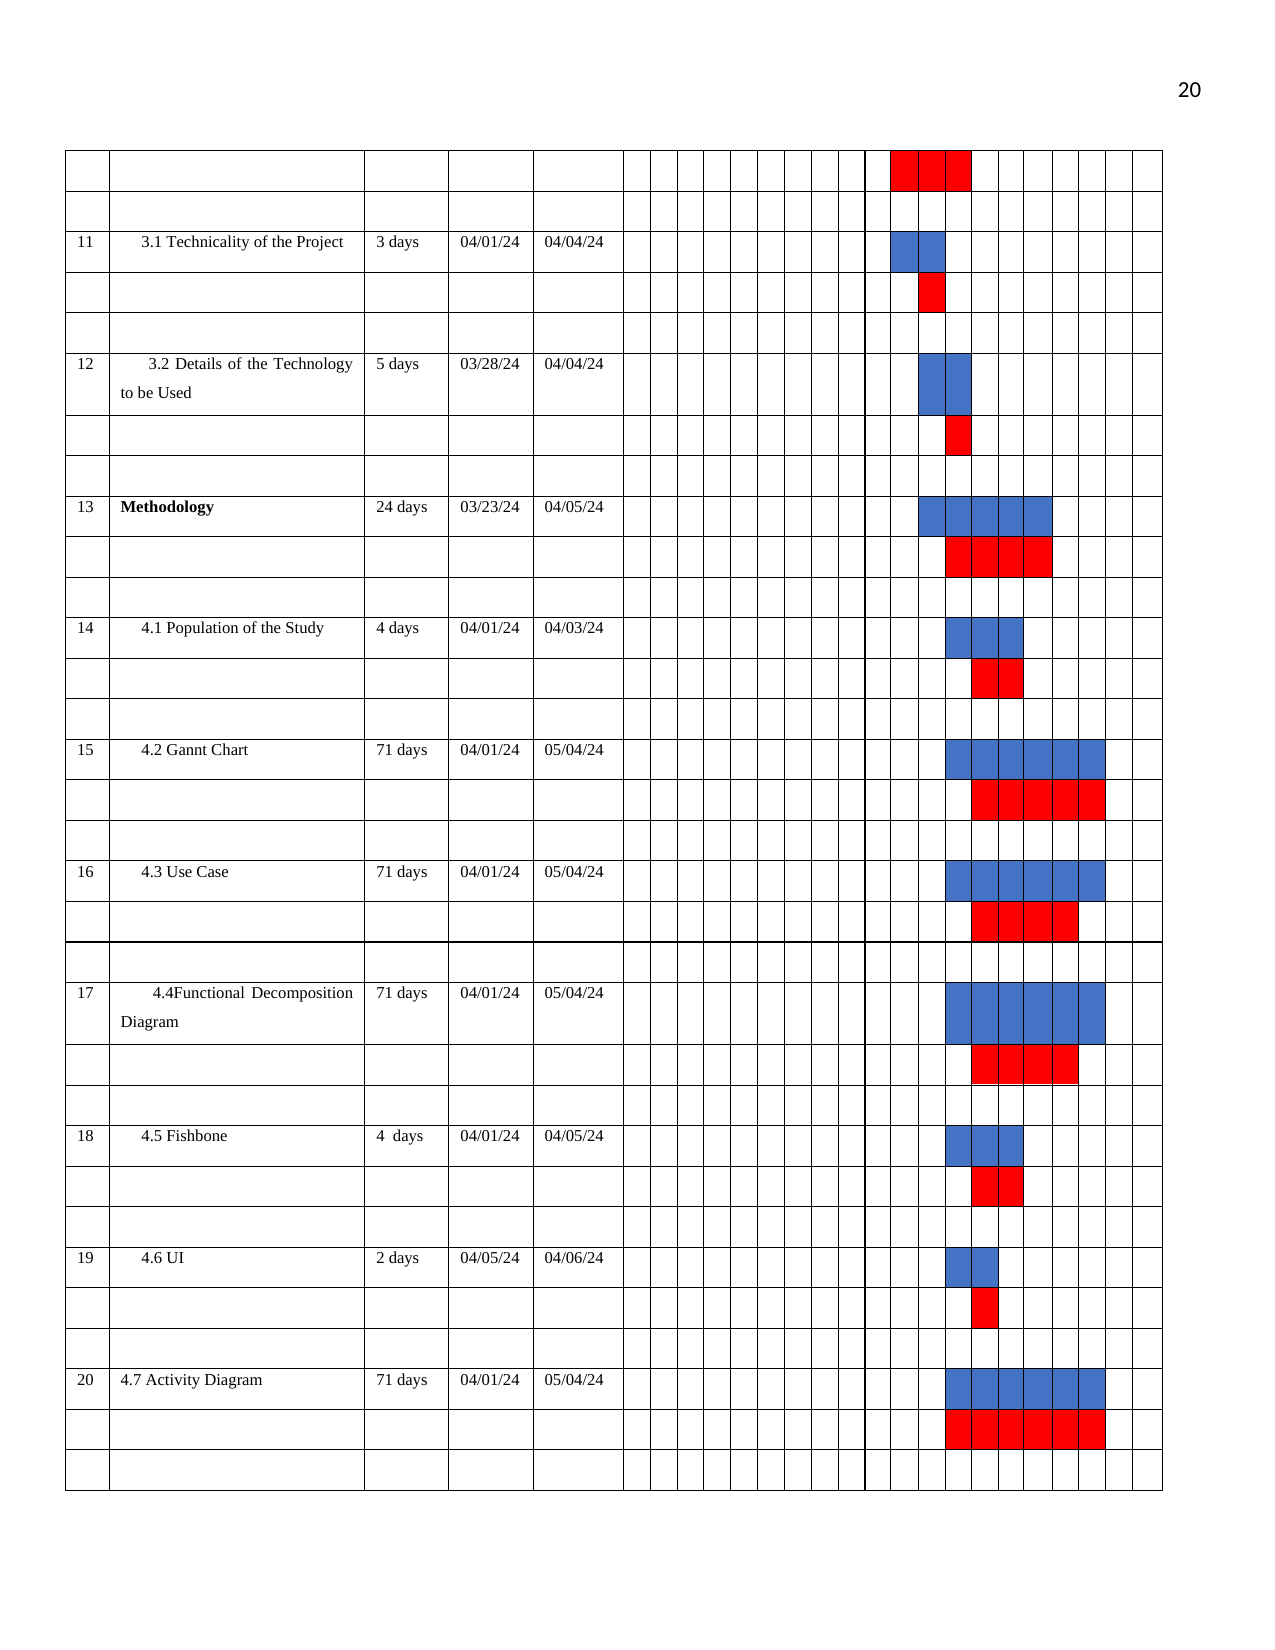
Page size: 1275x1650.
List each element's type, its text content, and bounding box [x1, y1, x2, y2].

table_cell [999, 659, 1023, 698]
table_cell [891, 192, 918, 231]
table_cell [972, 1126, 998, 1166]
table_cell [866, 1086, 890, 1125]
table_cell [678, 780, 703, 820]
table_cell [1106, 1329, 1132, 1368]
table_cell 04/05/24 [449, 1248, 533, 1287]
table_cell [704, 151, 730, 191]
table_cell [919, 313, 945, 353]
table_cell [365, 1207, 448, 1247]
table_cell [839, 780, 864, 820]
table_cell [449, 578, 533, 617]
table_cell [891, 618, 918, 658]
table_cell [1106, 497, 1132, 536]
table_cell [624, 740, 650, 779]
table_cell 04/01/24 [449, 983, 533, 1044]
table_cell 24 days [365, 497, 448, 536]
table_cell [999, 821, 1023, 860]
table_cell [624, 943, 650, 982]
table_cell [1106, 578, 1132, 617]
table_cell [365, 821, 448, 860]
table_cell [999, 151, 1023, 191]
table_cell [449, 537, 533, 577]
table_cell [999, 1126, 1023, 1166]
table_cell [919, 740, 945, 779]
table_cell [704, 1126, 730, 1166]
table_cell [678, 1450, 703, 1490]
table_cell [1079, 537, 1105, 577]
table_cell [678, 1086, 703, 1125]
table_cell [972, 1450, 998, 1490]
table_cell [1024, 1329, 1052, 1368]
table_cell [839, 416, 864, 455]
table_cell [534, 1410, 623, 1449]
table_cell [1133, 578, 1162, 617]
table_cell 12 [66, 354, 109, 415]
table_cell [1053, 1248, 1078, 1287]
table_cell [678, 1126, 703, 1166]
table_cell [449, 902, 533, 941]
table_cell [1079, 354, 1105, 415]
table_cell [1024, 1248, 1052, 1287]
table_cell [891, 902, 918, 941]
table_cell [812, 943, 838, 982]
table_cell [449, 1167, 533, 1206]
table_cell [946, 659, 971, 698]
table_cell [624, 232, 650, 272]
table_cell [624, 1207, 650, 1247]
table_cell [534, 943, 623, 982]
table_cell [999, 1369, 1023, 1409]
table_cell [839, 659, 864, 698]
table_cell [839, 1410, 864, 1449]
table_cell [972, 416, 998, 455]
table_cell [365, 1288, 448, 1328]
table_cell [1106, 1410, 1132, 1449]
table_cell 18 [66, 1126, 109, 1166]
table_cell [704, 1450, 730, 1490]
table_cell [891, 1410, 918, 1449]
table_cell [972, 943, 998, 982]
table_cell [919, 861, 945, 901]
table_cell [731, 821, 757, 860]
table_cell [1024, 902, 1052, 941]
table_cell [1079, 1450, 1105, 1490]
table_cell 04/05/24 [534, 497, 623, 536]
table_cell [891, 983, 918, 1044]
table_cell [365, 273, 448, 312]
table_cell [1133, 151, 1162, 191]
table_cell [651, 313, 677, 353]
table_cell [1133, 861, 1162, 901]
table_cell [704, 1369, 730, 1409]
table_cell [66, 821, 109, 860]
table_cell [365, 902, 448, 941]
table_cell [972, 456, 998, 496]
table_cell [66, 537, 109, 577]
table_cell [1024, 232, 1052, 272]
table_cell [365, 699, 448, 739]
table_cell [678, 1207, 703, 1247]
table_cell [624, 861, 650, 901]
table_cell [1079, 1288, 1105, 1328]
table_cell [839, 232, 864, 272]
table_cell [891, 780, 918, 820]
table_cell [1133, 1410, 1162, 1449]
table_cell [704, 456, 730, 496]
table_cell [534, 821, 623, 860]
table_cell 16 [66, 861, 109, 901]
table_cell [891, 1126, 918, 1166]
table_cell [866, 699, 890, 739]
table_cell [1133, 1329, 1162, 1368]
table_cell [891, 699, 918, 739]
table_cell [812, 354, 838, 415]
table_cell [704, 1045, 730, 1084]
table_cell [534, 151, 623, 191]
table_cell [785, 740, 811, 779]
table_cell [1106, 1126, 1132, 1166]
table_cell [624, 1045, 650, 1084]
table_cell [1053, 232, 1078, 272]
table_cell 4.2 Gannt Chart [110, 740, 364, 779]
table_cell [534, 659, 623, 698]
table_cell [365, 151, 448, 191]
table_cell [624, 1329, 650, 1368]
table_cell [651, 861, 677, 901]
table_cell [1053, 313, 1078, 353]
table_cell [946, 192, 971, 231]
table_cell [731, 151, 757, 191]
table_cell [812, 497, 838, 536]
table_cell [758, 313, 784, 353]
table_cell [704, 416, 730, 455]
table_cell [624, 497, 650, 536]
table_cell [999, 578, 1023, 617]
table_cell [972, 1045, 998, 1084]
table_cell [785, 456, 811, 496]
table_cell [972, 902, 998, 941]
table_cell 3.1 Technicality of the Project [110, 232, 364, 272]
table_cell [972, 1329, 998, 1368]
table_cell [785, 1410, 811, 1449]
table_cell [678, 537, 703, 577]
table_cell [651, 902, 677, 941]
table_cell [839, 151, 864, 191]
table_cell [972, 313, 998, 353]
table_cell [758, 943, 784, 982]
table_cell [704, 902, 730, 941]
table_cell [891, 273, 918, 312]
table_cell [839, 1329, 864, 1368]
table_cell [66, 1410, 109, 1449]
table_cell [812, 232, 838, 272]
table_cell [946, 151, 971, 191]
table_cell [999, 1450, 1023, 1490]
table_cell [704, 1248, 730, 1287]
table_cell [534, 1207, 623, 1247]
table_cell [731, 354, 757, 415]
table_cell [678, 354, 703, 415]
table_cell [110, 192, 364, 231]
table_cell [110, 273, 364, 312]
table_cell [1106, 861, 1132, 901]
table_cell [1106, 1369, 1132, 1409]
table_cell [449, 1410, 533, 1449]
table_cell [919, 1045, 945, 1084]
table_cell [678, 1329, 703, 1368]
table_cell [839, 1126, 864, 1166]
table_cell [704, 232, 730, 272]
table_cell [624, 151, 650, 191]
table_cell [758, 1086, 784, 1125]
table_cell [866, 1045, 890, 1084]
table_cell [812, 1248, 838, 1287]
table_cell [758, 618, 784, 658]
table_cell [1106, 740, 1132, 779]
table_cell [1079, 821, 1105, 860]
table_cell [678, 313, 703, 353]
table_cell [1053, 1167, 1078, 1206]
table_cell [1053, 497, 1078, 536]
table_cell [839, 1045, 864, 1084]
table_cell [812, 273, 838, 312]
table_cell [1024, 1369, 1052, 1409]
table_cell [624, 273, 650, 312]
table_cell [972, 861, 998, 901]
table_cell [946, 1450, 971, 1490]
table_cell [839, 1167, 864, 1206]
table_cell [891, 416, 918, 455]
table_cell [1024, 151, 1052, 191]
table_cell [866, 740, 890, 779]
table_cell [946, 456, 971, 496]
table_cell [110, 780, 364, 820]
table_cell [66, 1450, 109, 1490]
table_cell [449, 1045, 533, 1084]
table_cell [785, 1167, 811, 1206]
table_cell [449, 151, 533, 191]
table_cell [651, 416, 677, 455]
table_cell [919, 232, 945, 272]
table_cell [66, 659, 109, 698]
table_cell [365, 313, 448, 353]
table_cell [66, 1288, 109, 1328]
table_cell [999, 1167, 1023, 1206]
table_cell [785, 537, 811, 577]
table_cell [704, 618, 730, 658]
table_cell [365, 416, 448, 455]
table_cell [365, 192, 448, 231]
table_cell [919, 1410, 945, 1449]
table_cell [66, 1045, 109, 1084]
table_cell [946, 618, 971, 658]
table_cell [1053, 151, 1078, 191]
table_cell [66, 943, 109, 982]
table_cell [946, 1369, 971, 1409]
table_cell [1079, 1126, 1105, 1166]
table_cell [946, 1329, 971, 1368]
table_cell [1133, 1450, 1162, 1490]
table_cell [1079, 313, 1105, 353]
table_cell [1106, 273, 1132, 312]
table_cell [946, 354, 971, 415]
table_cell [449, 659, 533, 698]
table_cell [785, 618, 811, 658]
table_cell [891, 1045, 918, 1084]
table_cell [731, 416, 757, 455]
table_cell [839, 740, 864, 779]
table_cell [758, 578, 784, 617]
table_cell [919, 983, 945, 1044]
table_cell [999, 537, 1023, 577]
table_cell [812, 1369, 838, 1409]
table_cell [624, 1450, 650, 1490]
table_cell [624, 983, 650, 1044]
table_cell [1053, 821, 1078, 860]
table_cell [365, 1329, 448, 1368]
table_cell [839, 821, 864, 860]
table_cell [1079, 1167, 1105, 1206]
table_cell [365, 780, 448, 820]
table_cell [651, 232, 677, 272]
table_cell [812, 151, 838, 191]
table_cell [839, 902, 864, 941]
table_cell [651, 1329, 677, 1368]
table_cell [785, 699, 811, 739]
table_cell [919, 1369, 945, 1409]
table_cell [891, 232, 918, 272]
table_cell [839, 1288, 864, 1328]
table_cell [758, 1410, 784, 1449]
table_cell 04/01/24 [449, 1126, 533, 1166]
table_cell [839, 1369, 864, 1409]
table_cell [758, 983, 784, 1044]
table_cell [1133, 273, 1162, 312]
table_cell [1133, 456, 1162, 496]
table_cell [919, 456, 945, 496]
table_cell 03/28/24 [449, 354, 533, 415]
table_cell [534, 1086, 623, 1125]
table_cell [534, 902, 623, 941]
table_cell [731, 1410, 757, 1449]
table_cell [758, 1207, 784, 1247]
table_cell 05/04/24 [534, 740, 623, 779]
table_cell [758, 1288, 784, 1328]
table_cell [972, 983, 998, 1044]
table_cell [449, 456, 533, 496]
table_cell 13 [66, 497, 109, 536]
table_cell [110, 1086, 364, 1125]
table_cell 04/01/24 [449, 232, 533, 272]
table_cell [1053, 943, 1078, 982]
table_cell [785, 273, 811, 312]
table_cell [812, 537, 838, 577]
table_cell [946, 983, 971, 1044]
table_cell [1053, 354, 1078, 415]
table_cell [946, 943, 971, 982]
table_cell [704, 192, 730, 231]
table_cell [1133, 1248, 1162, 1287]
table_cell [1024, 1288, 1052, 1328]
table_cell [1106, 1450, 1132, 1490]
table_cell [812, 416, 838, 455]
table_cell [812, 902, 838, 941]
table_cell 71 days [365, 1369, 448, 1409]
table_cell [110, 1167, 364, 1206]
table_cell 3 days [365, 232, 448, 272]
table_cell 04/05/24 [534, 1126, 623, 1166]
table_cell [1106, 618, 1132, 658]
table_cell [919, 1450, 945, 1490]
table_cell [1133, 780, 1162, 820]
table_cell [972, 1167, 998, 1206]
table_cell [651, 1207, 677, 1247]
table_cell [678, 1167, 703, 1206]
table_cell [758, 1248, 784, 1287]
table_cell [110, 1045, 364, 1084]
table_cell [110, 699, 364, 739]
table_cell [1106, 1086, 1132, 1125]
table_cell [999, 497, 1023, 536]
table_cell [731, 740, 757, 779]
table_cell [704, 1086, 730, 1125]
table_cell [731, 273, 757, 312]
table_cell [731, 1086, 757, 1125]
table_cell [866, 1167, 890, 1206]
table_cell [651, 151, 677, 191]
table_cell [785, 1369, 811, 1409]
table_cell [972, 1086, 998, 1125]
table_cell [1133, 537, 1162, 577]
table_cell [1024, 1167, 1052, 1206]
table_cell [999, 902, 1023, 941]
table_cell [919, 537, 945, 577]
table_cell [731, 537, 757, 577]
table_cell [449, 1207, 533, 1247]
table_cell [758, 151, 784, 191]
table_cell [891, 821, 918, 860]
table_cell [1079, 273, 1105, 312]
table_cell [919, 497, 945, 536]
table_cell [919, 943, 945, 982]
table_cell [449, 699, 533, 739]
table_cell [110, 902, 364, 941]
table_cell [812, 313, 838, 353]
table_cell [1053, 1207, 1078, 1247]
table_cell [1106, 659, 1132, 698]
table_cell [758, 1329, 784, 1368]
table_cell 03/23/24 [449, 497, 533, 536]
table_cell [785, 1086, 811, 1125]
table_cell [624, 699, 650, 739]
table_cell 04/01/24 [449, 861, 533, 901]
table_cell [1133, 618, 1162, 658]
table_cell [534, 578, 623, 617]
table_cell [999, 1086, 1023, 1125]
table_cell 04/01/24 [449, 1369, 533, 1409]
table_cell [624, 1248, 650, 1287]
table_cell [1079, 659, 1105, 698]
table_cell [1133, 983, 1162, 1044]
table_cell [678, 740, 703, 779]
table_cell [972, 1369, 998, 1409]
table_cell [866, 578, 890, 617]
table_cell [678, 273, 703, 312]
table_cell [999, 1248, 1023, 1287]
table_cell [1053, 1410, 1078, 1449]
table_cell [1133, 740, 1162, 779]
table_cell [785, 943, 811, 982]
table_cell [731, 1329, 757, 1368]
table_cell [839, 861, 864, 901]
table_cell [999, 416, 1023, 455]
table_cell [812, 456, 838, 496]
table_cell [1024, 537, 1052, 577]
table_cell [1106, 1045, 1132, 1084]
table_cell [972, 578, 998, 617]
table_cell [704, 1410, 730, 1449]
table_cell [812, 861, 838, 901]
table_cell [651, 659, 677, 698]
table_cell Methodology [110, 497, 364, 536]
table_cell [1079, 1410, 1105, 1449]
table_cell [1079, 902, 1105, 941]
table_cell [812, 578, 838, 617]
table_cell [812, 1288, 838, 1328]
table_cell [866, 861, 890, 901]
table_cell [678, 902, 703, 941]
table_cell [731, 943, 757, 982]
table_cell [1024, 618, 1052, 658]
table_cell [678, 497, 703, 536]
table_cell [1133, 1167, 1162, 1206]
table_cell [731, 1045, 757, 1084]
table_cell [678, 1288, 703, 1328]
table_cell [624, 416, 650, 455]
table_cell [678, 456, 703, 496]
table_cell [365, 537, 448, 577]
table_cell [866, 1248, 890, 1287]
table_cell [946, 537, 971, 577]
table_cell [839, 618, 864, 658]
table_cell [1133, 1045, 1162, 1084]
table_cell [1106, 232, 1132, 272]
table_cell [1106, 983, 1132, 1044]
table_cell [651, 821, 677, 860]
table_cell [624, 313, 650, 353]
table_cell [1053, 192, 1078, 231]
table_cell 71 days [365, 740, 448, 779]
table_cell 17 [66, 983, 109, 1044]
table_cell [651, 618, 677, 658]
table_cell [812, 618, 838, 658]
table_cell [1106, 902, 1132, 941]
table_cell [66, 1086, 109, 1125]
table_cell [678, 1369, 703, 1409]
table_cell [1133, 1288, 1162, 1328]
table_cell [758, 232, 784, 272]
table_cell [812, 740, 838, 779]
table_cell [731, 1288, 757, 1328]
table_cell [534, 416, 623, 455]
table_cell [651, 1167, 677, 1206]
table_cell [866, 273, 890, 312]
table_cell [1079, 740, 1105, 779]
table_cell [1079, 456, 1105, 496]
table_cell [731, 983, 757, 1044]
table_cell [731, 1126, 757, 1166]
table_cell [1106, 1288, 1132, 1328]
table_cell [972, 1288, 998, 1328]
table_cell [785, 861, 811, 901]
table_cell [812, 780, 838, 820]
table_cell [946, 902, 971, 941]
table_cell [1133, 497, 1162, 536]
table_cell [785, 902, 811, 941]
table_cell [1024, 1410, 1052, 1449]
table_cell [972, 740, 998, 779]
table_cell [866, 192, 890, 231]
table_cell [839, 537, 864, 577]
table_cell [624, 618, 650, 658]
table_cell [999, 1410, 1023, 1449]
table_cell [999, 354, 1023, 415]
table_cell [731, 1167, 757, 1206]
table_cell [624, 659, 650, 698]
table_cell [758, 861, 784, 901]
table_cell [839, 578, 864, 617]
table_cell [66, 902, 109, 941]
table_cell 05/04/24 [534, 1369, 623, 1409]
table_cell [785, 354, 811, 415]
table_cell [365, 1410, 448, 1449]
table_cell [972, 1207, 998, 1247]
table_cell [1024, 740, 1052, 779]
table_cell 71 days [365, 861, 448, 901]
table_cell [891, 861, 918, 901]
table_cell [678, 618, 703, 658]
table_cell [1024, 861, 1052, 901]
table_cell [891, 1288, 918, 1328]
table_cell [919, 192, 945, 231]
table_cell [1133, 1086, 1162, 1125]
table_cell [891, 659, 918, 698]
table_cell [1053, 780, 1078, 820]
table_cell [66, 780, 109, 820]
table_cell [1024, 497, 1052, 536]
table_cell [651, 456, 677, 496]
table_cell [66, 456, 109, 496]
table_cell [866, 497, 890, 536]
table_cell [534, 313, 623, 353]
table_cell [758, 497, 784, 536]
table_cell [946, 1126, 971, 1166]
table_cell [758, 659, 784, 698]
table_cell [624, 902, 650, 941]
table_cell [839, 1086, 864, 1125]
table_cell [365, 1086, 448, 1125]
table_cell [919, 1086, 945, 1125]
table_cell [110, 456, 364, 496]
table_cell [1079, 151, 1105, 191]
table_cell [1106, 456, 1132, 496]
table_cell [1053, 1045, 1078, 1084]
table_cell [1053, 659, 1078, 698]
table_cell [66, 1167, 109, 1206]
table_cell [1133, 821, 1162, 860]
table_cell [651, 1369, 677, 1409]
table_cell [919, 902, 945, 941]
table_cell [1079, 1086, 1105, 1125]
table_cell [946, 1086, 971, 1125]
table_cell [758, 740, 784, 779]
table_cell [972, 273, 998, 312]
table_cell [1024, 313, 1052, 353]
table_cell [919, 1288, 945, 1328]
table_cell [758, 1450, 784, 1490]
table_cell 05/04/24 [534, 983, 623, 1044]
table_cell [946, 1410, 971, 1449]
table_cell [758, 780, 784, 820]
table_cell 04/06/24 [534, 1248, 623, 1287]
table_cell [731, 456, 757, 496]
table_cell [1079, 1045, 1105, 1084]
table_cell [919, 780, 945, 820]
table_cell [704, 273, 730, 312]
table_cell [785, 232, 811, 272]
table_cell [1053, 1086, 1078, 1125]
table_cell [891, 537, 918, 577]
table_cell 20 [66, 1369, 109, 1409]
table_cell [1106, 313, 1132, 353]
table_cell [624, 1410, 650, 1449]
table_cell 5 days [365, 354, 448, 415]
table_cell [866, 1207, 890, 1247]
table_cell [1024, 192, 1052, 231]
table_cell [1133, 699, 1162, 739]
table_cell [651, 1126, 677, 1166]
table_cell [1079, 1369, 1105, 1409]
table_cell [1079, 192, 1105, 231]
table_cell [946, 1248, 971, 1287]
table_cell [866, 1450, 890, 1490]
table_cell [999, 699, 1023, 739]
table_cell [1079, 1207, 1105, 1247]
table_cell [534, 1450, 623, 1490]
table_cell [1133, 416, 1162, 455]
table_cell [946, 821, 971, 860]
table_cell [812, 983, 838, 1044]
table_cell [999, 1045, 1023, 1084]
table_cell [1053, 983, 1078, 1044]
table_cell [946, 861, 971, 901]
table_cell [1024, 821, 1052, 860]
table_cell [731, 497, 757, 536]
table_cell [1133, 902, 1162, 941]
table_cell [1133, 232, 1162, 272]
table_cell [999, 232, 1023, 272]
table_cell [919, 578, 945, 617]
table_cell [1133, 192, 1162, 231]
table_cell [866, 780, 890, 820]
table_cell [624, 821, 650, 860]
table_cell [1079, 232, 1105, 272]
table_cell 19 [66, 1248, 109, 1287]
table_cell 4.6 UI [110, 1248, 364, 1287]
table_cell [1024, 699, 1052, 739]
table_cell [110, 151, 364, 191]
table_cell 14 [66, 618, 109, 658]
table_cell [731, 780, 757, 820]
table_cell [651, 780, 677, 820]
table_cell 04/03/24 [534, 618, 623, 658]
table_cell [651, 1086, 677, 1125]
table_cell [624, 354, 650, 415]
table_cell [731, 1369, 757, 1409]
table_cell [1106, 354, 1132, 415]
table_cell [866, 659, 890, 698]
table_cell [866, 456, 890, 496]
table_cell [839, 456, 864, 496]
table_cell [866, 1329, 890, 1368]
table_cell 11 [66, 232, 109, 272]
table_cell [704, 699, 730, 739]
table_cell [110, 313, 364, 353]
table_cell [704, 537, 730, 577]
table_cell [651, 578, 677, 617]
table_cell [891, 1369, 918, 1409]
table_cell [891, 313, 918, 353]
table_cell 4.4Functional Decomposition Diagram [110, 983, 364, 1044]
table_cell [678, 232, 703, 272]
table_cell [891, 151, 918, 191]
table_cell [1106, 1207, 1132, 1247]
table_cell [110, 416, 364, 455]
table_cell [1024, 1126, 1052, 1166]
table_cell [731, 699, 757, 739]
table_cell [946, 1288, 971, 1328]
table_cell [946, 578, 971, 617]
table_cell [919, 699, 945, 739]
table_cell [1079, 943, 1105, 982]
table_cell [999, 192, 1023, 231]
table_cell [624, 1288, 650, 1328]
table_cell [534, 537, 623, 577]
table_cell [651, 1450, 677, 1490]
table_cell [866, 1126, 890, 1166]
table_cell 05/04/24 [534, 861, 623, 901]
table_cell [678, 699, 703, 739]
table_cell [534, 456, 623, 496]
table_cell 4 days [365, 618, 448, 658]
table_cell [66, 1329, 109, 1368]
table_cell [891, 1086, 918, 1125]
table_cell [785, 659, 811, 698]
table_cell [785, 1248, 811, 1287]
table_cell [1106, 699, 1132, 739]
table_cell [624, 1126, 650, 1166]
table_cell [891, 1207, 918, 1247]
table_cell [812, 1167, 838, 1206]
table_cell [972, 699, 998, 739]
table_cell [731, 1450, 757, 1490]
table_cell [758, 416, 784, 455]
table_cell [839, 1248, 864, 1287]
table_cell [704, 983, 730, 1044]
table_cell [972, 497, 998, 536]
table_cell [839, 273, 864, 312]
table_cell 4.7 Activity Diagram [110, 1369, 364, 1409]
table_cell [758, 456, 784, 496]
table_cell [66, 313, 109, 353]
table_cell [1106, 821, 1132, 860]
table_cell [731, 578, 757, 617]
table_cell [624, 780, 650, 820]
table_cell [839, 1450, 864, 1490]
table_cell [365, 1167, 448, 1206]
table_cell [866, 151, 890, 191]
table_cell [999, 780, 1023, 820]
table_cell [919, 1329, 945, 1368]
table_cell [812, 1086, 838, 1125]
table_cell [999, 740, 1023, 779]
table_cell [839, 699, 864, 739]
table_cell [866, 416, 890, 455]
table_cell [919, 618, 945, 658]
table_cell [866, 983, 890, 1044]
table_cell [758, 699, 784, 739]
table_cell [785, 578, 811, 617]
table_cell [919, 659, 945, 698]
table_cell [785, 983, 811, 1044]
table_cell [839, 313, 864, 353]
table_cell [449, 780, 533, 820]
table_cell 15 [66, 740, 109, 779]
table_cell [678, 192, 703, 231]
table_cell [1024, 1086, 1052, 1125]
table_cell [704, 780, 730, 820]
table_cell [651, 537, 677, 577]
table_cell [1024, 983, 1052, 1044]
table_cell [785, 192, 811, 231]
table_cell [946, 416, 971, 455]
table_cell [66, 699, 109, 739]
table_cell [866, 618, 890, 658]
table_cell [731, 618, 757, 658]
table_cell [1024, 416, 1052, 455]
table_cell [449, 192, 533, 231]
table_cell [785, 821, 811, 860]
table_cell [1079, 1248, 1105, 1287]
table_cell [972, 780, 998, 820]
table_cell [1133, 313, 1162, 353]
table_cell [972, 354, 998, 415]
table_cell [651, 699, 677, 739]
table_cell [1053, 1329, 1078, 1368]
table_cell [839, 192, 864, 231]
table_cell [1053, 1288, 1078, 1328]
table_cell [110, 1410, 364, 1449]
table_cell [758, 192, 784, 231]
table_cell [812, 1450, 838, 1490]
table_cell [534, 699, 623, 739]
table_cell 2 days [365, 1248, 448, 1287]
table_cell [1053, 740, 1078, 779]
table_cell [946, 497, 971, 536]
table_cell [651, 1288, 677, 1328]
table_cell [946, 1167, 971, 1206]
table_cell [785, 1207, 811, 1247]
table_cell [1024, 1450, 1052, 1490]
table_cell [1133, 943, 1162, 982]
table_cell [365, 659, 448, 698]
table_cell [999, 861, 1023, 901]
table_cell [1079, 1329, 1105, 1368]
table_cell [919, 416, 945, 455]
table_cell [449, 1329, 533, 1368]
table_cell 3.2 Details of the Technology to be Used [110, 354, 364, 415]
table_cell [1024, 659, 1052, 698]
table_cell 4.5 Fishbone [110, 1126, 364, 1166]
table_cell [1106, 537, 1132, 577]
table_cell [839, 1207, 864, 1247]
table_cell [1079, 983, 1105, 1044]
table_cell [758, 273, 784, 312]
table_cell [919, 354, 945, 415]
table_cell [1106, 780, 1132, 820]
table_cell [891, 943, 918, 982]
table_cell [812, 192, 838, 231]
table_cell [704, 354, 730, 415]
table_cell [999, 943, 1023, 982]
table_cell [651, 192, 677, 231]
table_cell [534, 192, 623, 231]
table_cell [704, 943, 730, 982]
table_cell [731, 313, 757, 353]
table_cell [704, 1288, 730, 1328]
table_cell [999, 313, 1023, 353]
table_cell [866, 354, 890, 415]
table_cell [1079, 578, 1105, 617]
table_cell [891, 1329, 918, 1368]
table_cell [651, 497, 677, 536]
table_cell [891, 1248, 918, 1287]
table_cell [919, 1126, 945, 1166]
table_cell [449, 821, 533, 860]
table_cell [1053, 902, 1078, 941]
table_cell [758, 1369, 784, 1409]
table_cell [946, 313, 971, 353]
table_cell [1079, 780, 1105, 820]
table_cell [946, 740, 971, 779]
table_cell [972, 1248, 998, 1287]
table_cell [891, 578, 918, 617]
table_cell [866, 232, 890, 272]
table_cell [704, 1207, 730, 1247]
table_cell [624, 1167, 650, 1206]
table_cell [812, 821, 838, 860]
table_cell [866, 537, 890, 577]
table_cell [812, 699, 838, 739]
table_cell [704, 313, 730, 353]
table_cell [449, 1288, 533, 1328]
table_cell [731, 1248, 757, 1287]
table_cell [651, 740, 677, 779]
table_cell [110, 943, 364, 982]
table_cell [1053, 1369, 1078, 1409]
table_cell [66, 273, 109, 312]
table_cell [1133, 1207, 1162, 1247]
table_cell [66, 151, 109, 191]
table_cell [365, 456, 448, 496]
table_cell [972, 821, 998, 860]
table_cell [704, 1167, 730, 1206]
table_cell [624, 192, 650, 231]
table_cell [891, 354, 918, 415]
table_cell [1053, 1450, 1078, 1490]
table_cell [678, 1410, 703, 1449]
table_cell [704, 497, 730, 536]
table_cell [972, 192, 998, 231]
table_cell [449, 943, 533, 982]
table_cell [1053, 578, 1078, 617]
table_cell [110, 1450, 364, 1490]
table_cell [812, 1126, 838, 1166]
table_cell 04/01/24 [449, 618, 533, 658]
table_cell [704, 821, 730, 860]
table_cell [731, 861, 757, 901]
table_cell [1024, 273, 1052, 312]
table_cell [1133, 659, 1162, 698]
table_cell [946, 273, 971, 312]
table_cell [110, 537, 364, 577]
table_cell [758, 1045, 784, 1084]
table_cell [1133, 1369, 1162, 1409]
table_cell [999, 1288, 1023, 1328]
table_cell [678, 861, 703, 901]
table_cell [678, 578, 703, 617]
table_cell [110, 659, 364, 698]
table_cell [1079, 699, 1105, 739]
table_cell [785, 416, 811, 455]
table_cell [534, 780, 623, 820]
table_cell [866, 943, 890, 982]
table_cell [1079, 416, 1105, 455]
table_cell [731, 192, 757, 231]
table_cell [449, 313, 533, 353]
table_cell [1024, 354, 1052, 415]
table_cell [946, 232, 971, 272]
table_cell [1053, 618, 1078, 658]
table_cell [812, 1329, 838, 1368]
table_cell [1053, 699, 1078, 739]
table_cell [678, 1248, 703, 1287]
table_cell [731, 232, 757, 272]
table_cell [839, 354, 864, 415]
table_cell [110, 1329, 364, 1368]
table_cell [110, 578, 364, 617]
table_cell [110, 821, 364, 860]
table_cell [624, 578, 650, 617]
table_cell [704, 578, 730, 617]
table_cell [651, 1410, 677, 1449]
table_cell [1133, 354, 1162, 415]
table_cell [449, 273, 533, 312]
table_cell [1106, 943, 1132, 982]
table_cell [866, 1288, 890, 1328]
table_cell [534, 1167, 623, 1206]
table_cell [365, 1045, 448, 1084]
table_cell [1079, 618, 1105, 658]
table_cell [624, 1369, 650, 1409]
table_cell [999, 618, 1023, 658]
table_cell [1024, 1207, 1052, 1247]
table_cell [1106, 416, 1132, 455]
table_cell [651, 1045, 677, 1084]
table_cell [866, 821, 890, 860]
table_cell [972, 232, 998, 272]
table_cell [785, 1288, 811, 1328]
table_cell [704, 659, 730, 698]
table_cell [1024, 456, 1052, 496]
table_cell [785, 313, 811, 353]
table_cell 04/01/24 [449, 740, 533, 779]
table_cell [891, 456, 918, 496]
table_cell [946, 699, 971, 739]
table_cell [1053, 416, 1078, 455]
table_cell [678, 416, 703, 455]
table_cell [785, 1329, 811, 1368]
table_cell [1053, 861, 1078, 901]
table_cell [678, 983, 703, 1044]
table_cell [785, 151, 811, 191]
table_cell [1106, 1248, 1132, 1287]
table_cell [866, 313, 890, 353]
table_cell [365, 578, 448, 617]
table_cell 04/04/24 [534, 354, 623, 415]
table_cell [449, 416, 533, 455]
table_cell [1024, 578, 1052, 617]
table_cell [919, 821, 945, 860]
table_cell [624, 1086, 650, 1125]
table_cell [704, 861, 730, 901]
table_cell [651, 1248, 677, 1287]
table_cell [812, 1045, 838, 1084]
table_cell [678, 943, 703, 982]
table_cell [1079, 497, 1105, 536]
table_cell [785, 1450, 811, 1490]
table_cell [66, 416, 109, 455]
table_cell [891, 740, 918, 779]
table_cell [785, 1045, 811, 1084]
table_cell [110, 1288, 364, 1328]
table_cell 71 days [365, 983, 448, 1044]
table_cell [919, 1207, 945, 1247]
table_cell [919, 273, 945, 312]
table_cell [919, 1248, 945, 1287]
table_cell [891, 1167, 918, 1206]
table_cell [1106, 1167, 1132, 1206]
table_cell 4.1 Population of the Study [110, 618, 364, 658]
table_cell [758, 1167, 784, 1206]
table_cell [66, 578, 109, 617]
table_cell [1106, 192, 1132, 231]
table_cell [365, 1450, 448, 1490]
table_cell [1079, 861, 1105, 901]
table_cell [891, 497, 918, 536]
table_cell [999, 273, 1023, 312]
table_cell [1053, 1126, 1078, 1166]
table_cell [946, 780, 971, 820]
table_cell [839, 943, 864, 982]
table_cell [651, 983, 677, 1044]
table_cell [758, 902, 784, 941]
table_cell [449, 1086, 533, 1125]
table_cell [624, 537, 650, 577]
table_cell [785, 1126, 811, 1166]
table_cell [731, 659, 757, 698]
table_cell [946, 1207, 971, 1247]
table_cell [999, 1329, 1023, 1368]
table_cell [1106, 151, 1132, 191]
table_cell [110, 1207, 364, 1247]
table_cell [1024, 780, 1052, 820]
table_cell [624, 456, 650, 496]
table_cell [704, 740, 730, 779]
table_cell [758, 1126, 784, 1166]
table_cell [678, 1045, 703, 1084]
table_cell [1024, 1045, 1052, 1084]
table_cell [891, 1450, 918, 1490]
table_cell [534, 1329, 623, 1368]
table_cell [651, 273, 677, 312]
table_cell [866, 1369, 890, 1409]
table_cell [866, 1410, 890, 1449]
table_cell [758, 821, 784, 860]
table_cell [704, 1329, 730, 1368]
table_cell [866, 902, 890, 941]
table_cell 4 days [365, 1126, 448, 1166]
table_cell 04/04/24 [534, 232, 623, 272]
table_cell [812, 1410, 838, 1449]
table_cell [812, 659, 838, 698]
table_cell [731, 902, 757, 941]
table_cell [758, 354, 784, 415]
table_cell [919, 151, 945, 191]
table_cell [1053, 537, 1078, 577]
table_cell [1133, 1126, 1162, 1166]
table_cell [972, 151, 998, 191]
table_cell [839, 497, 864, 536]
table_cell [651, 354, 677, 415]
table_cell [758, 537, 784, 577]
table_cell [946, 1045, 971, 1084]
table_cell [812, 1207, 838, 1247]
table_cell [678, 151, 703, 191]
table_cell [651, 943, 677, 982]
table_cell [365, 943, 448, 982]
table_cell [66, 192, 109, 231]
table_cell [534, 1288, 623, 1328]
table_cell [972, 618, 998, 658]
table_cell [919, 1167, 945, 1206]
table_cell [678, 659, 703, 698]
table_cell [66, 1207, 109, 1247]
table_cell [534, 1045, 623, 1084]
table_cell [785, 780, 811, 820]
table_cell [449, 1450, 533, 1490]
table_cell [1053, 456, 1078, 496]
table_cell [972, 659, 998, 698]
table_cell [839, 983, 864, 1044]
table_cell [999, 983, 1023, 1044]
table_cell 4.3 Use Case [110, 861, 364, 901]
table_cell [678, 821, 703, 860]
table_cell [972, 537, 998, 577]
table_cell [731, 1207, 757, 1247]
table_cell [999, 1207, 1023, 1247]
table_cell [1024, 943, 1052, 982]
table_cell [785, 497, 811, 536]
table_cell [999, 456, 1023, 496]
table_cell [1053, 273, 1078, 312]
table_cell [534, 273, 623, 312]
table_cell [972, 1410, 998, 1449]
